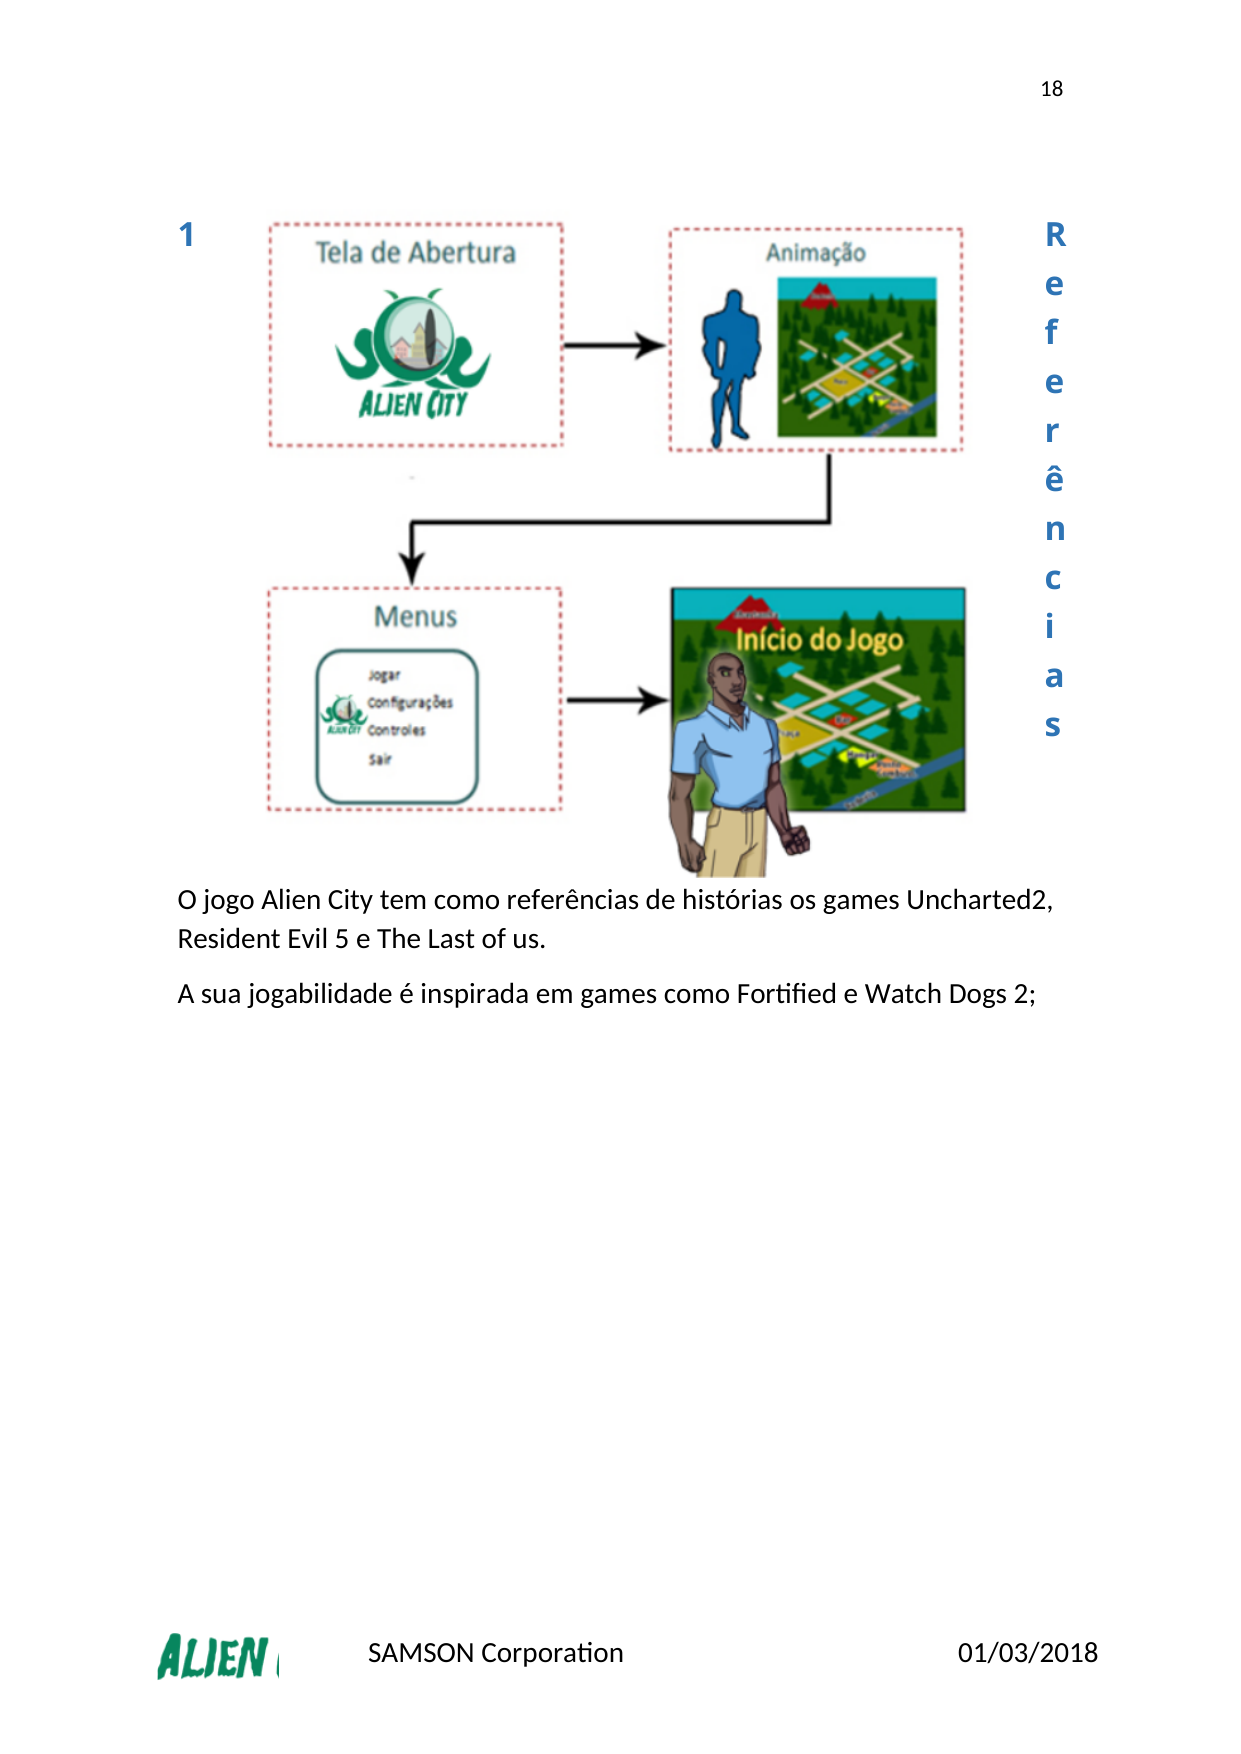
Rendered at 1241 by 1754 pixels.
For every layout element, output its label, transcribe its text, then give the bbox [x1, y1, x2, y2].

subtitle Referências [1045, 211, 1063, 746]
picture [156, 1632, 279, 1680]
text A sua jogabilidade é inspirada em games como Fortified e Watch Dogs 2; [177, 975, 1063, 1011]
text O jogo Alien City tem como referências de histórias os games Uncharted2, Resident Evil 5 e The Last of us. [177, 749, 1063, 955]
subtitle Referências [177, 211, 196, 746]
